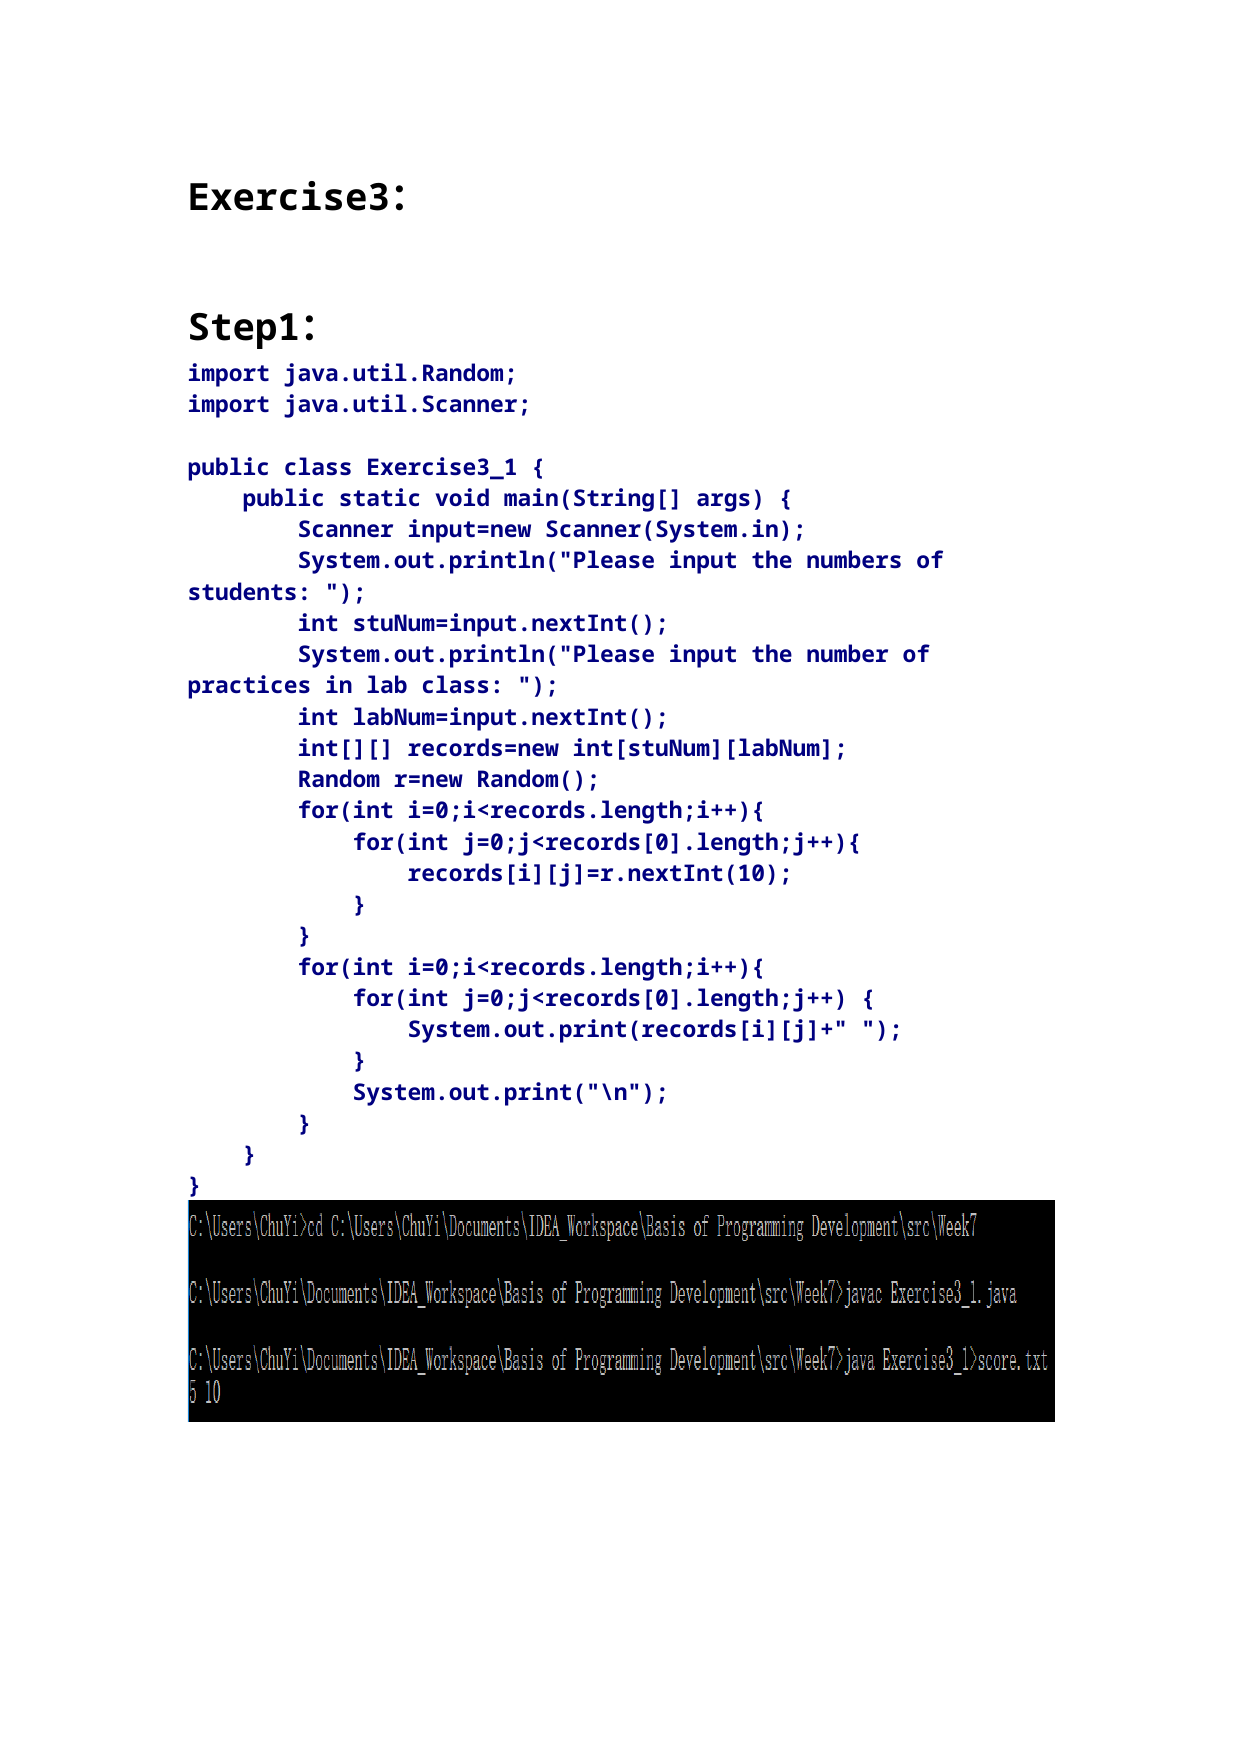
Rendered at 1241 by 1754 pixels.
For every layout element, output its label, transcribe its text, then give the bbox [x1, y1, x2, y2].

text Exercise3： [187, 162, 1053, 227]
picture [187, 1200, 1055, 1422]
text import java.util.Random; import java.util.Scanner; public class Exercise3_1 { public static void main(String[] args) { Scanner input=new Scanner(System.in); System.out.println("Please input the numbers of students: "); int stuNum=input.nextInt(); System.out.println("Please input the number of practices in lab class: "); int labNum=input.nextInt(); int[][] records=new int[stuNum][labNum]; Random r=new Random(); for(int i=0;i<records.length;i++){ for(int j=0;j<records[0].length;j++){ records[i][j]=r.nextInt(10); } } for(int i=0;i<records.length;i++){ for(int j=0;j<records[0].length;j++) { System.out.print(records[i][j]+" "); } System.out.print("\n"); } } } [187, 357, 1053, 1200]
text Step1： [187, 292, 1053, 357]
